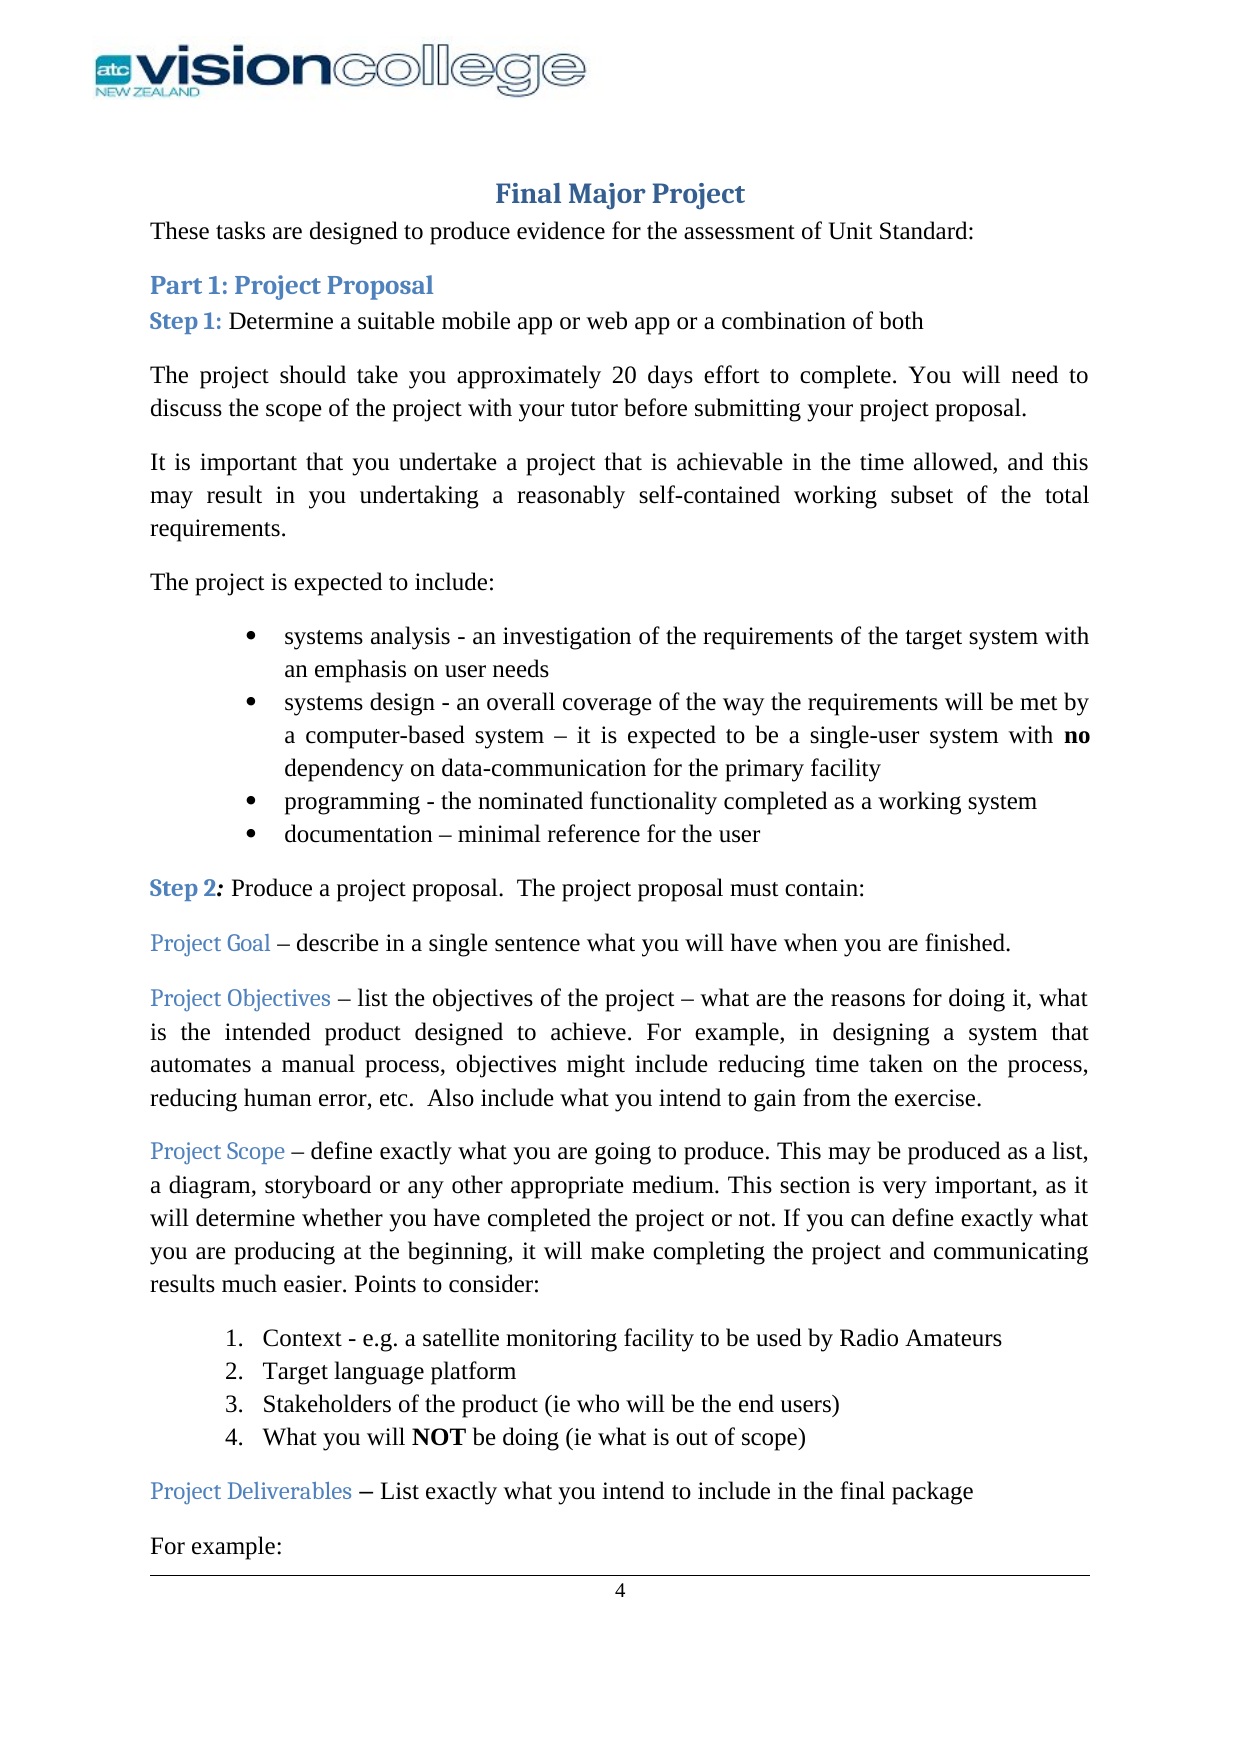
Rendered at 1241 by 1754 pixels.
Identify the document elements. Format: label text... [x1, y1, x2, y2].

text The project should take you approximately 20 days effort to complete. You will need to discuss the scope of the project with your tutor before submitting your project proposal. [150, 361, 1090, 422]
text Project Scope – define exactly what you are going to produce. This may be produced as a list, a diagram, storyboard or any other appropriate medium. This section is very important, as it will determine whether you have completed the project or not. If you can define exactly what you are producing at the beginning, it will make completing the project and communicating results much easier. Points to consider: [150, 1136, 1090, 1298]
list systems analysis - an investigation of the requirements of the target system with an emphasis on user needs [247, 621, 1090, 683]
list Target language platform [225, 1356, 1090, 1385]
list documentation – minimal reference for the user [247, 819, 1090, 848]
list programming - the nominated functionality completed as a working system [247, 786, 1090, 815]
subtitle Final Major Project [150, 178, 1090, 211]
text Step 2: Produce a project proposal. The project proposal must contain: [150, 873, 1090, 903]
list systems design - an overall coverage of the way the requirements will be met by a computer-based system – it is expected to be a single-user system with no dependency on data-communication for the primary facility [247, 687, 1090, 782]
list What you will NOT be doing (ie what is out of scope) [225, 1422, 1090, 1451]
text Project Objectives – list the objectives of the project – what are the reasons for doing it, what is the intended product designed to achieve. For example, in designing a system that automates a manual process, objectives might include reducing time taken on the process, reducing human error, etc. Also include what you intend to gain from the exercise. [150, 983, 1090, 1111]
picture [92, 36, 604, 100]
subtitle Part 1: Project Proposal [150, 270, 1090, 301]
text Project Deliverables – List exactly what you intend to include in the final package [150, 1476, 1090, 1506]
text It is important that you undertake a project that is achievable in the time allowed, and this may result in you undertaking a reasonably self-contained working subset of the total requirements. [150, 447, 1090, 542]
text Step 1: Determine a suitable mobile app or web app or a combination of both [150, 306, 1090, 335]
text Project Goal – describe in a single sentence what you will have when you are finished. [150, 928, 1090, 957]
list Stakeholders of the product (ie who will be the end users) [225, 1389, 1090, 1418]
text For example: [150, 1531, 1090, 1560]
text The project is expected to include: [150, 567, 1090, 596]
text These tasks are designed to produce evidence for the assessment of Unit Standard: [150, 216, 1090, 245]
list Context - e.g. a satellite monitoring facility to be used by Radio Amateurs [225, 1323, 1090, 1352]
